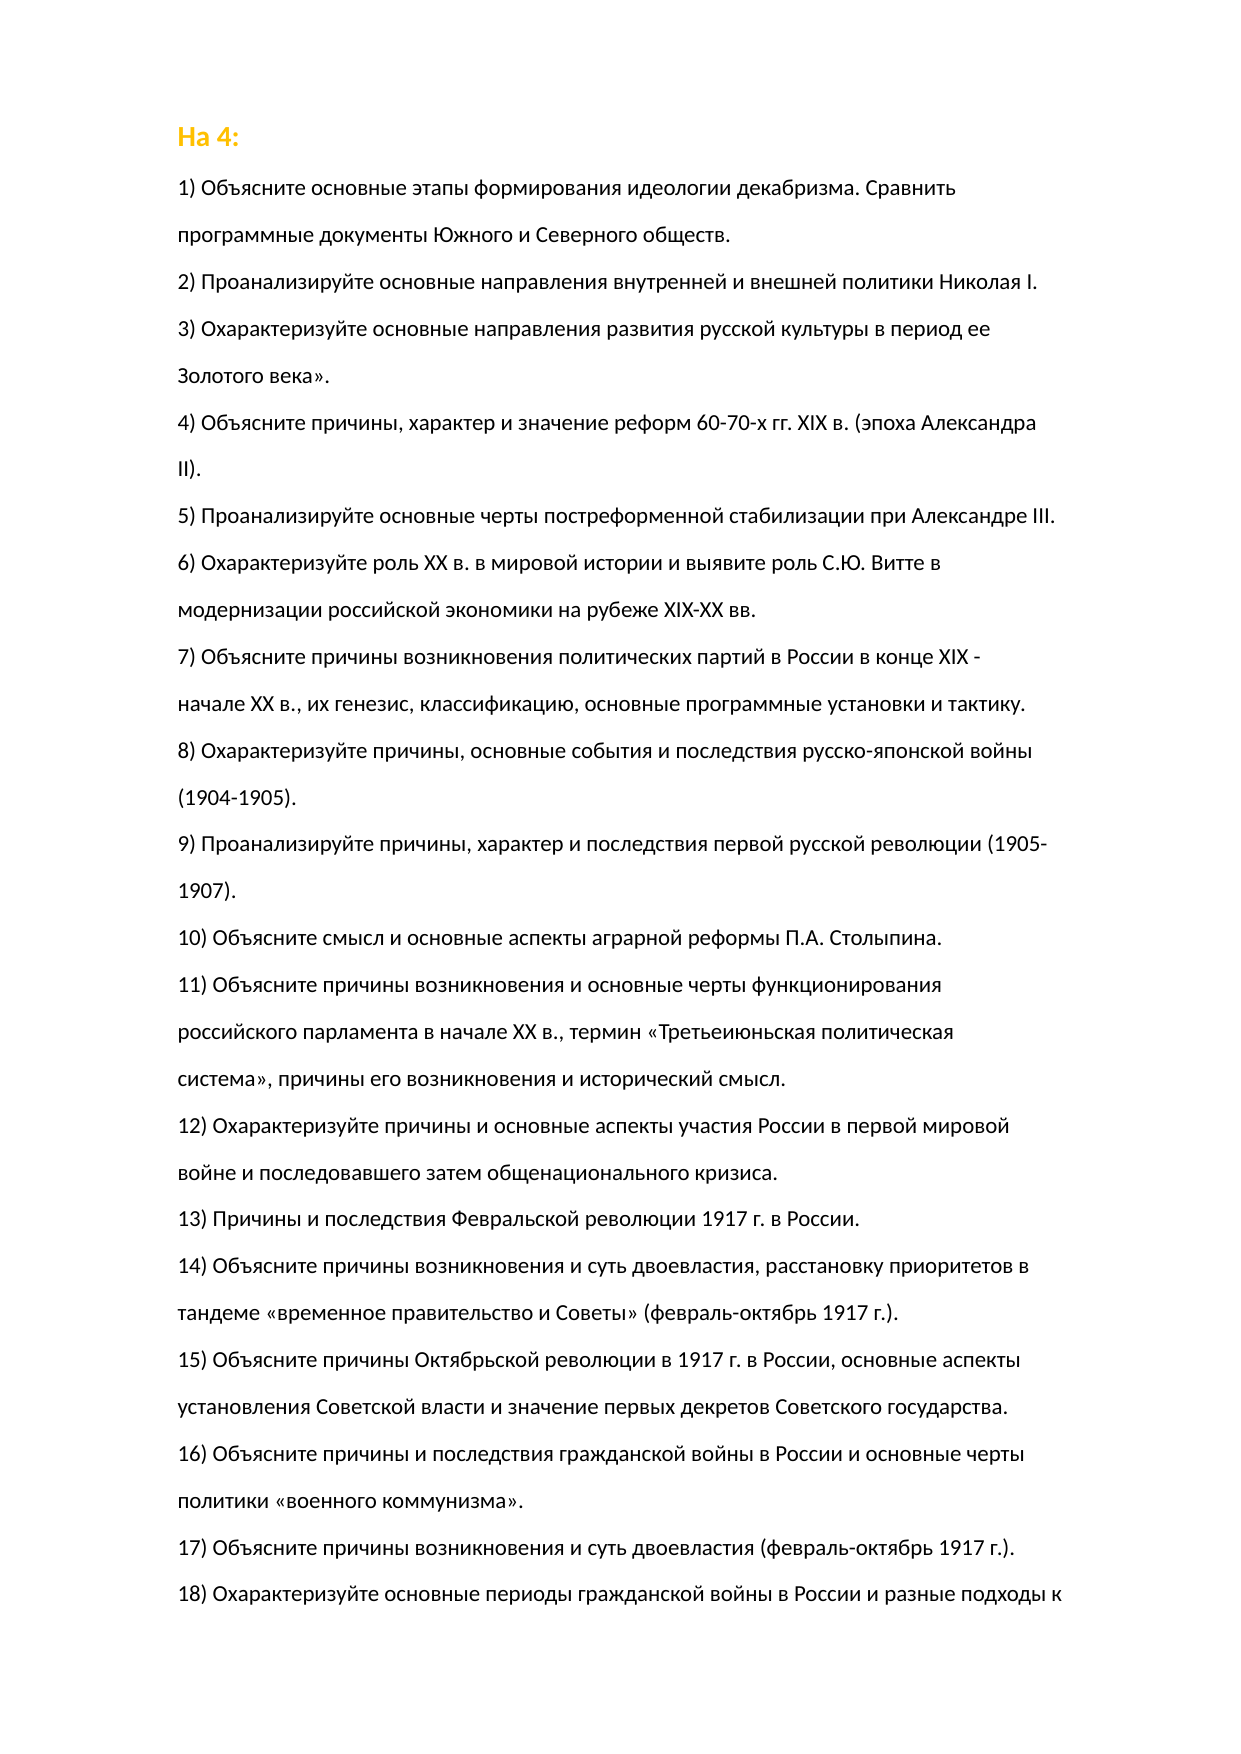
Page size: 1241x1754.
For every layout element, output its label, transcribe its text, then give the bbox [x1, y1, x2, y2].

text 10) Объясните смысл и основные аспекты аграрной реформы П.А. Столыпина. [177, 923, 1152, 951]
text модернизации российской экономики на рубеже XIX-XX вв. [177, 595, 1152, 623]
text 2) Проанализируйте основные направления внутренней и внешней политики Николая I. [177, 267, 1152, 295]
text 9) Проанализируйте причины, характер и последствия первой русской революции (1905- [177, 829, 1152, 857]
text 3) Охарактеризуйте основные направления развития русской культуры в период ее [177, 314, 1152, 342]
text 1) Объясните основные этапы формирования идеологии декабризма. Сравнить [177, 173, 1152, 201]
text (1904-1905). [177, 783, 1152, 811]
text 7) Объясните причины возникновения политических партий в России в конце XIX - [177, 642, 1152, 670]
text Золотого века». [177, 361, 1152, 389]
text 18) Охарактеризуйте основные периоды гражданской войны в России и разные подходы к [177, 1579, 1152, 1607]
text программные документы Южного и Северного обществ. [177, 220, 1152, 248]
text II). [177, 454, 1152, 482]
text 5) Проанализируйте основные черты постреформенной стабилизации при Александре III. [177, 501, 1152, 529]
text 15) Объясните причины Октябрьской революции в 1917 г. в России, основные аспекты [177, 1345, 1152, 1373]
text система», причины его возникновения и исторический смысл. [177, 1064, 1152, 1092]
text начале XX в., их генезис, классификацию, основные программные установки и тактику. [177, 689, 1152, 717]
text тандеме «временное правительство и Советы» (февраль-октябрь 1917 г.). [177, 1298, 1152, 1326]
text 17) Объясните причины возникновения и суть двоевластия (февраль-октябрь 1917 г.). [177, 1533, 1152, 1561]
text 12) Охарактеризуйте причины и основные аспекты участия России в первой мировой [177, 1111, 1152, 1139]
text войне и последовавшего затем общенационального кризиса. [177, 1158, 1152, 1186]
text 6) Охарактеризуйте роль XX в. в мировой истории и выявите роль С.Ю. Витте в [177, 548, 1152, 576]
text установления Советской власти и значение первых декретов Советского государства. [177, 1392, 1152, 1420]
text 8) Охарактеризуйте причины, основные события и последствия русско-японской войны [177, 736, 1152, 764]
text 1907). [177, 876, 1152, 904]
text 13) Причины и последствия Февральской революции 1917 г. в России. [177, 1204, 1152, 1232]
text 16) Объясните причины и последствия гражданской войны в России и основные черты [177, 1439, 1152, 1467]
text политики «военного коммунизма». [177, 1486, 1152, 1514]
text 14) Объясните причины возникновения и суть двоевластия, расстановку приоритетов в [177, 1251, 1152, 1279]
text российского парламента в начале XX в., термин «Третьеиюньская политическая [177, 1017, 1152, 1045]
text 4) Объясните причины, характер и значение реформ 60-70-х гг. XIX в. (эпоха Александра [177, 408, 1152, 436]
text 11) Объясните причины возникновения и основные черты функционирования [177, 970, 1152, 998]
text На 4: [177, 118, 1152, 154]
